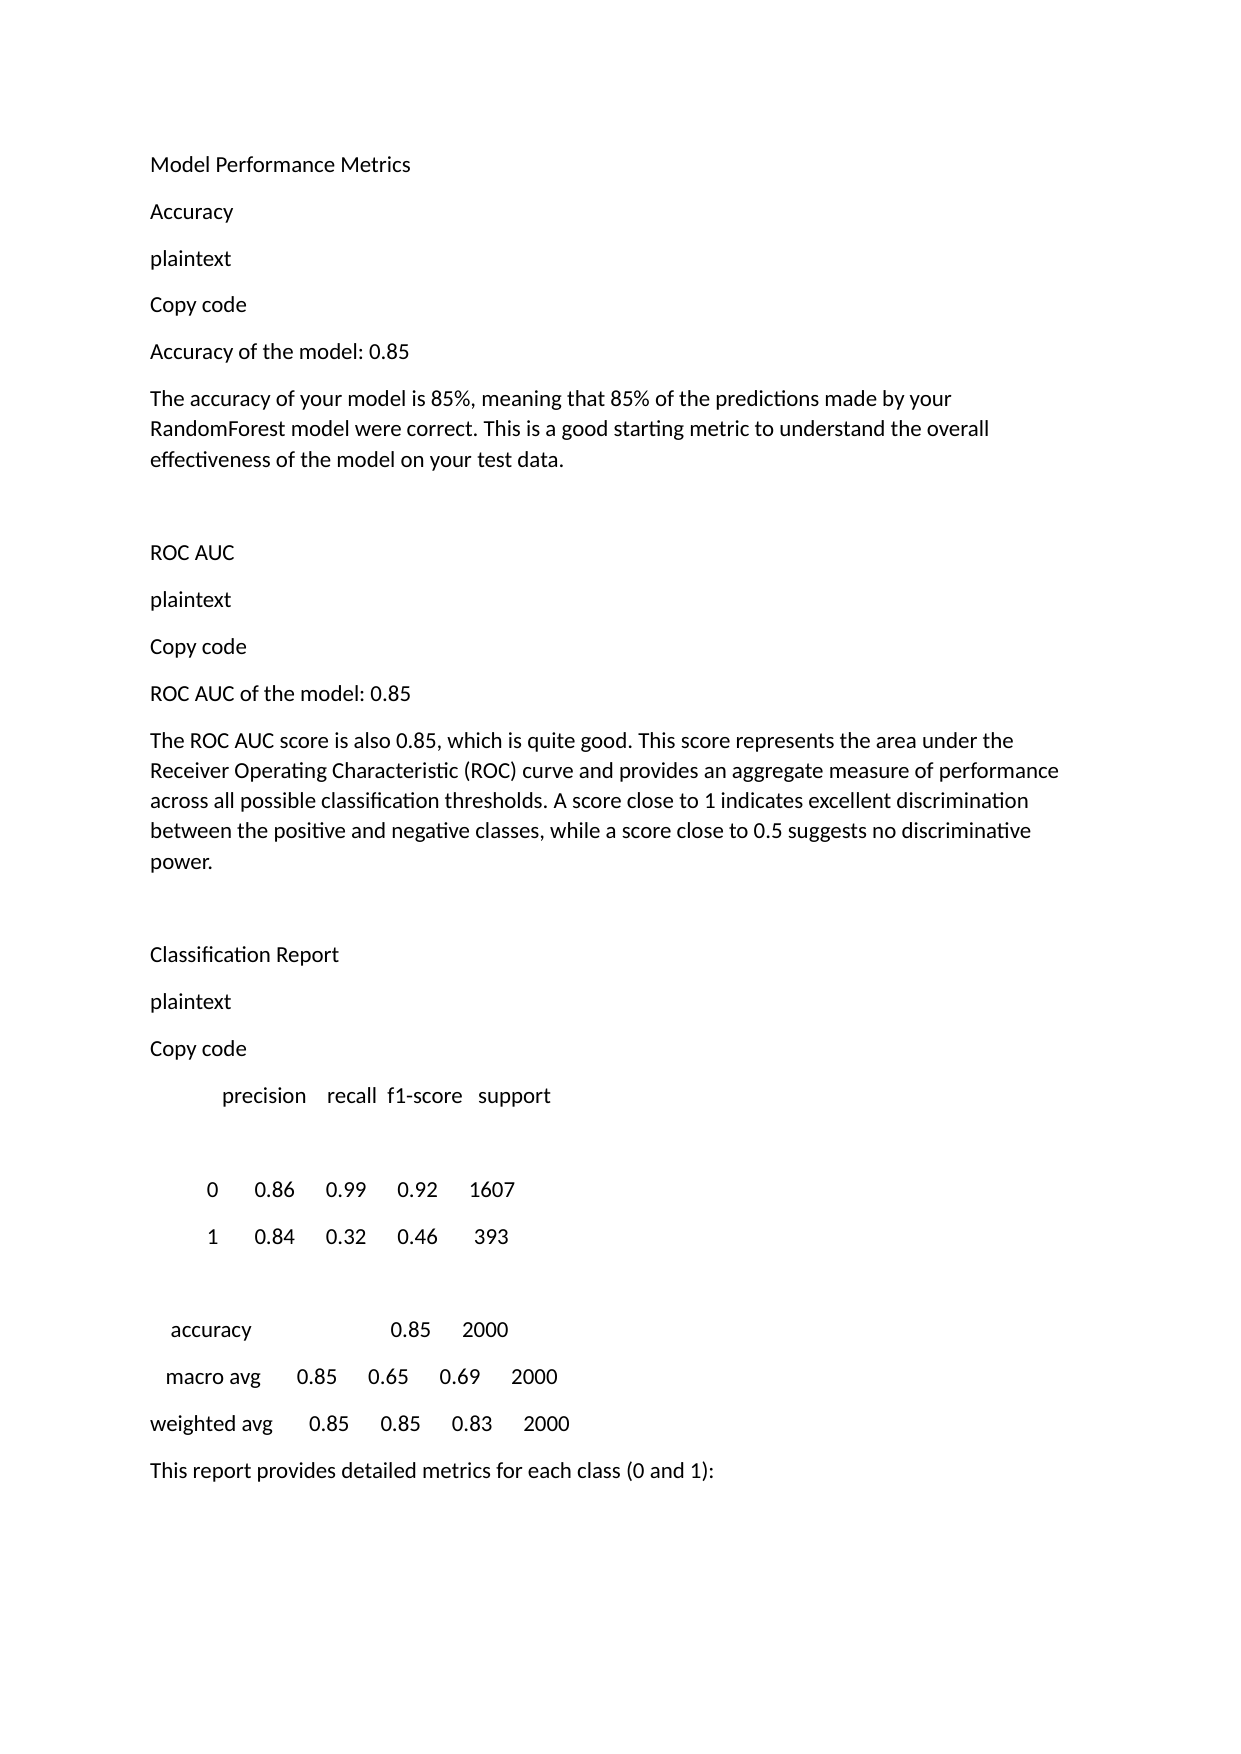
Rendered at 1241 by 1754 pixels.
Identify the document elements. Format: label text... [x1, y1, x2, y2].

text plaintext [150, 585, 1090, 613]
text ROC AUC [150, 538, 1090, 567]
text macro avg 0.85 0.65 0.69 2000 [150, 1362, 1090, 1391]
text Classification Report [150, 941, 1090, 969]
text plaintext [150, 244, 1090, 272]
text Copy code [150, 291, 1090, 319]
text 1 0.84 0.32 0.46 393 [150, 1222, 1090, 1250]
text 0 0.86 0.99 0.92 1607 [150, 1175, 1090, 1203]
text accuracy 0.85 2000 [150, 1316, 1090, 1344]
text Model Performance Metrics [150, 150, 1090, 178]
text Copy code [150, 1034, 1090, 1062]
text plaintext [150, 987, 1090, 1016]
text precision recall f1-score support [150, 1081, 1090, 1109]
text The accuracy of your model is 85%, meaning that 85% of the predictions made by your RandomForest model were correct. This is a good starting metric to understand the overall effectiveness of the model on your test data. [150, 384, 1090, 473]
text weighted avg 0.85 0.85 0.83 2000 [150, 1409, 1090, 1437]
text Accuracy of the model: 0.85 [150, 337, 1090, 366]
text This report provides detailed metrics for each class (0 and 1): [150, 1456, 1090, 1484]
text Copy code [150, 632, 1090, 660]
text Accuracy [150, 197, 1090, 225]
text The ROC AUC score is also 0.85, which is quite good. This score represents the area under the Receiver Operating Characteristic (ROC) curve and provides an aggregate measure of performance across all possible classification thresholds. A score close to 1 indicates excellent discrimination between the positive and negative classes, while a score close to 0.5 suggests no discriminative power. [150, 726, 1090, 875]
text ROC AUC of the model: 0.85 [150, 679, 1090, 707]
